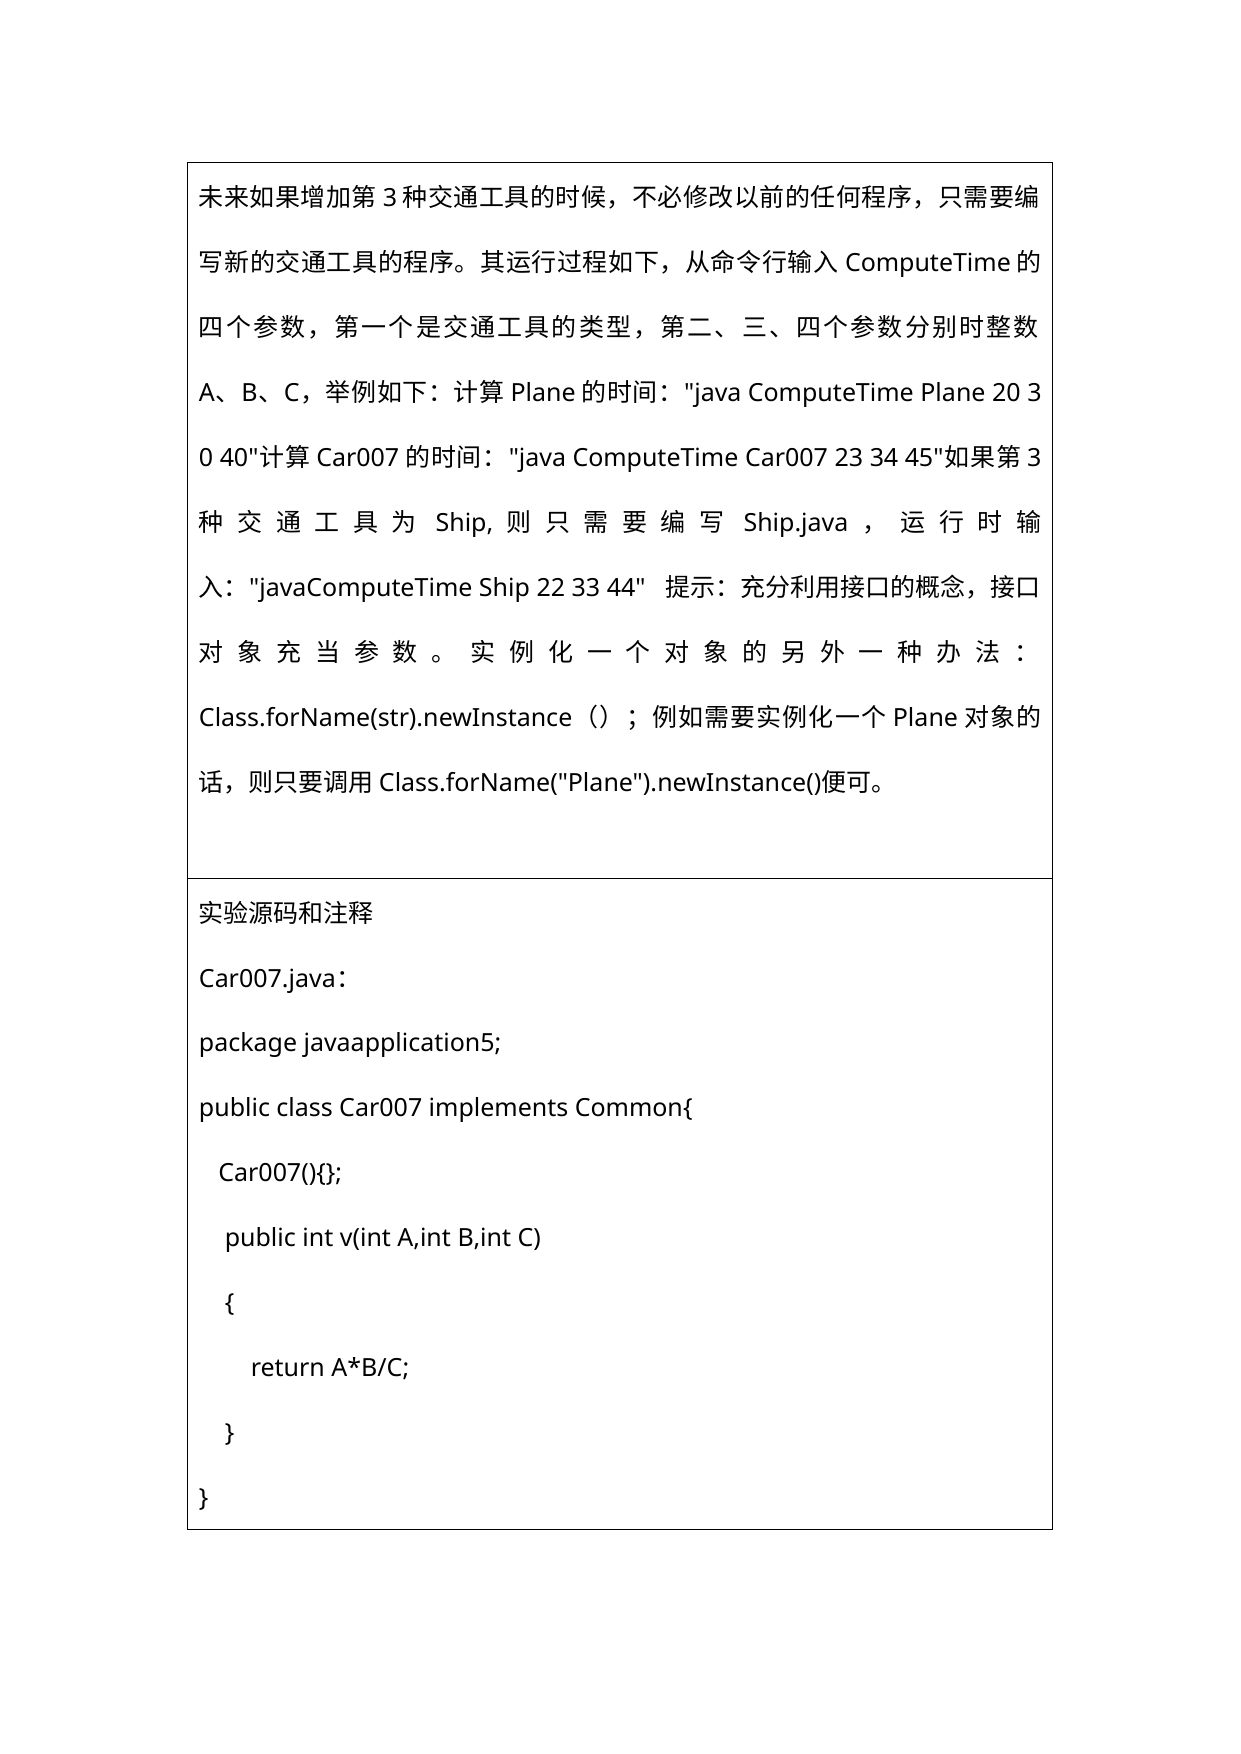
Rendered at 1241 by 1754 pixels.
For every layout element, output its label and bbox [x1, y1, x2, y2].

table_cell [188, 879, 1052, 1529]
table_cell [188, 163, 1052, 878]
